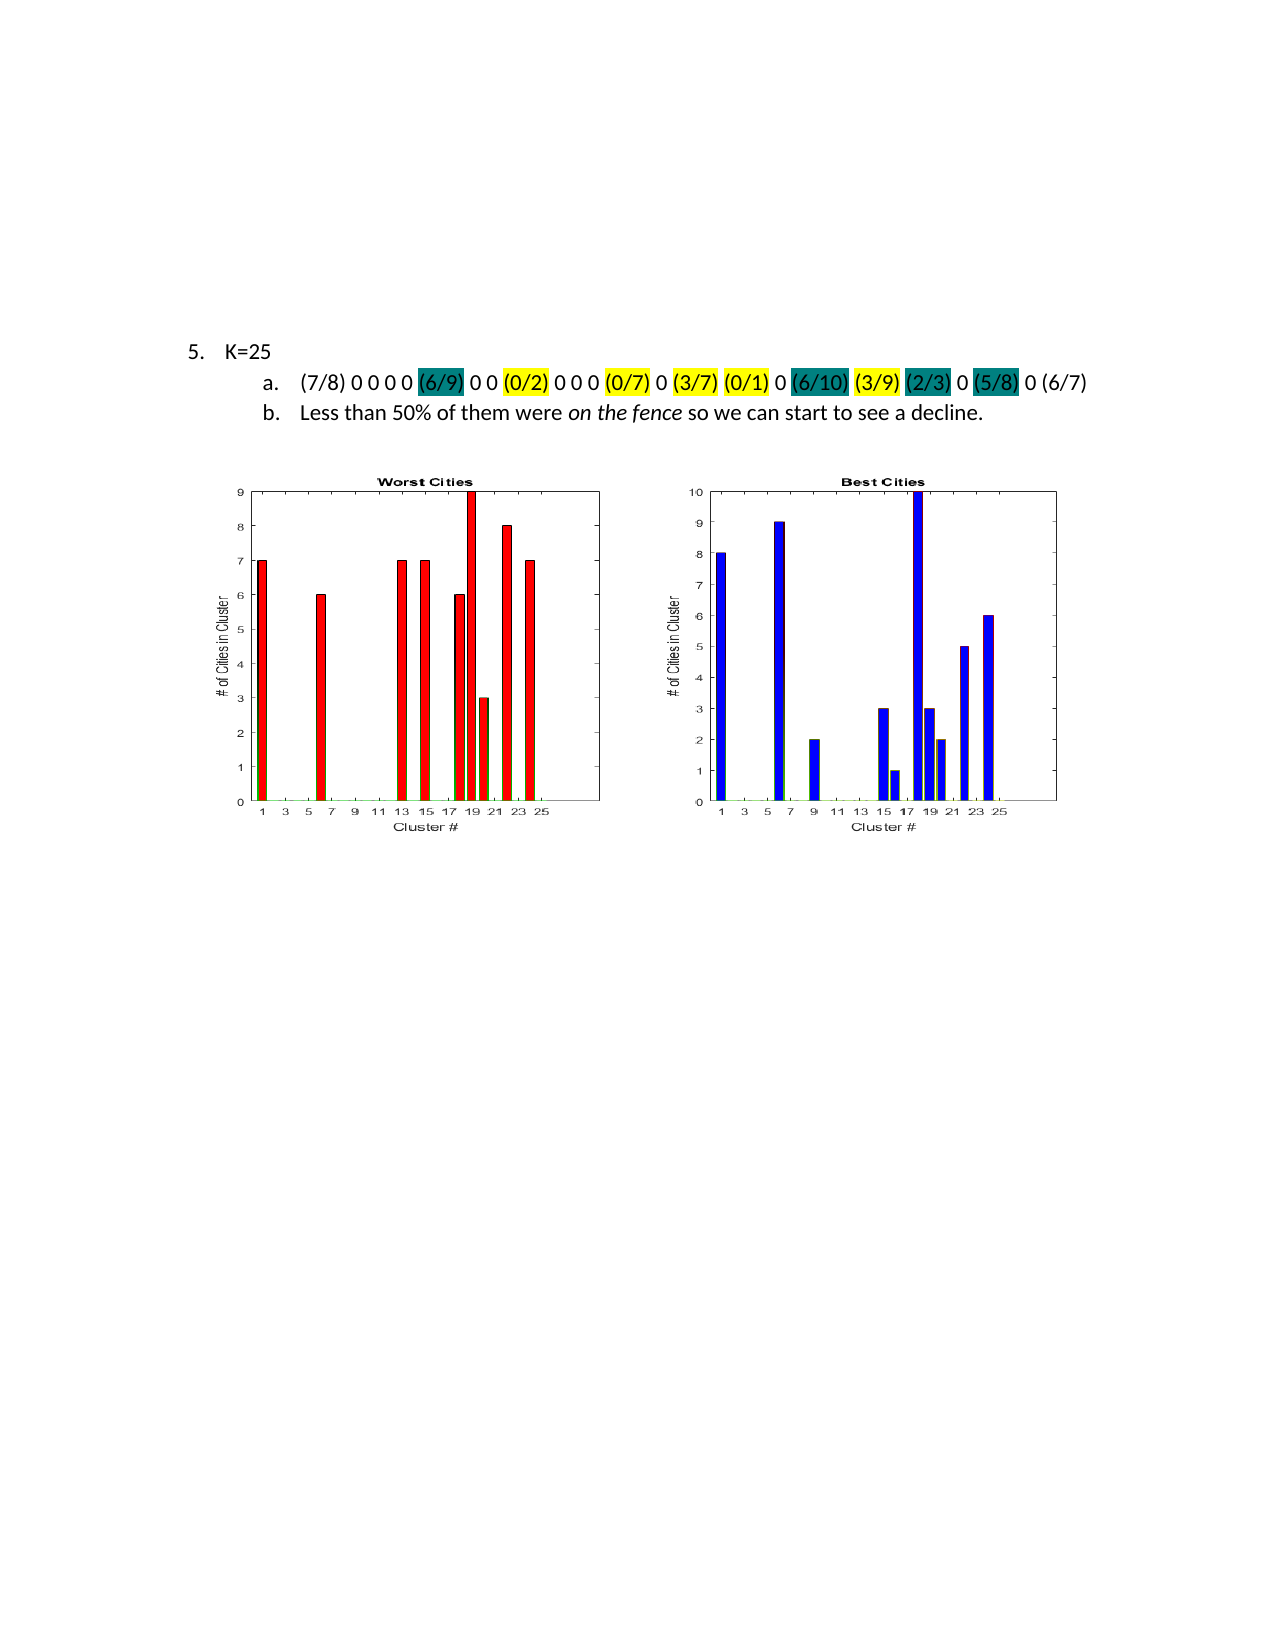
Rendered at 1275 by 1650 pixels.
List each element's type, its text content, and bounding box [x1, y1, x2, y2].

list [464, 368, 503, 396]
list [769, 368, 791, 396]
list K=25 [187, 337, 1125, 366]
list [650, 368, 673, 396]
picture [116, 464, 1157, 843]
list Less than 50% of them were on the fence so we can start to see a decline. [262, 398, 1125, 426]
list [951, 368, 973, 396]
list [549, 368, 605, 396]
